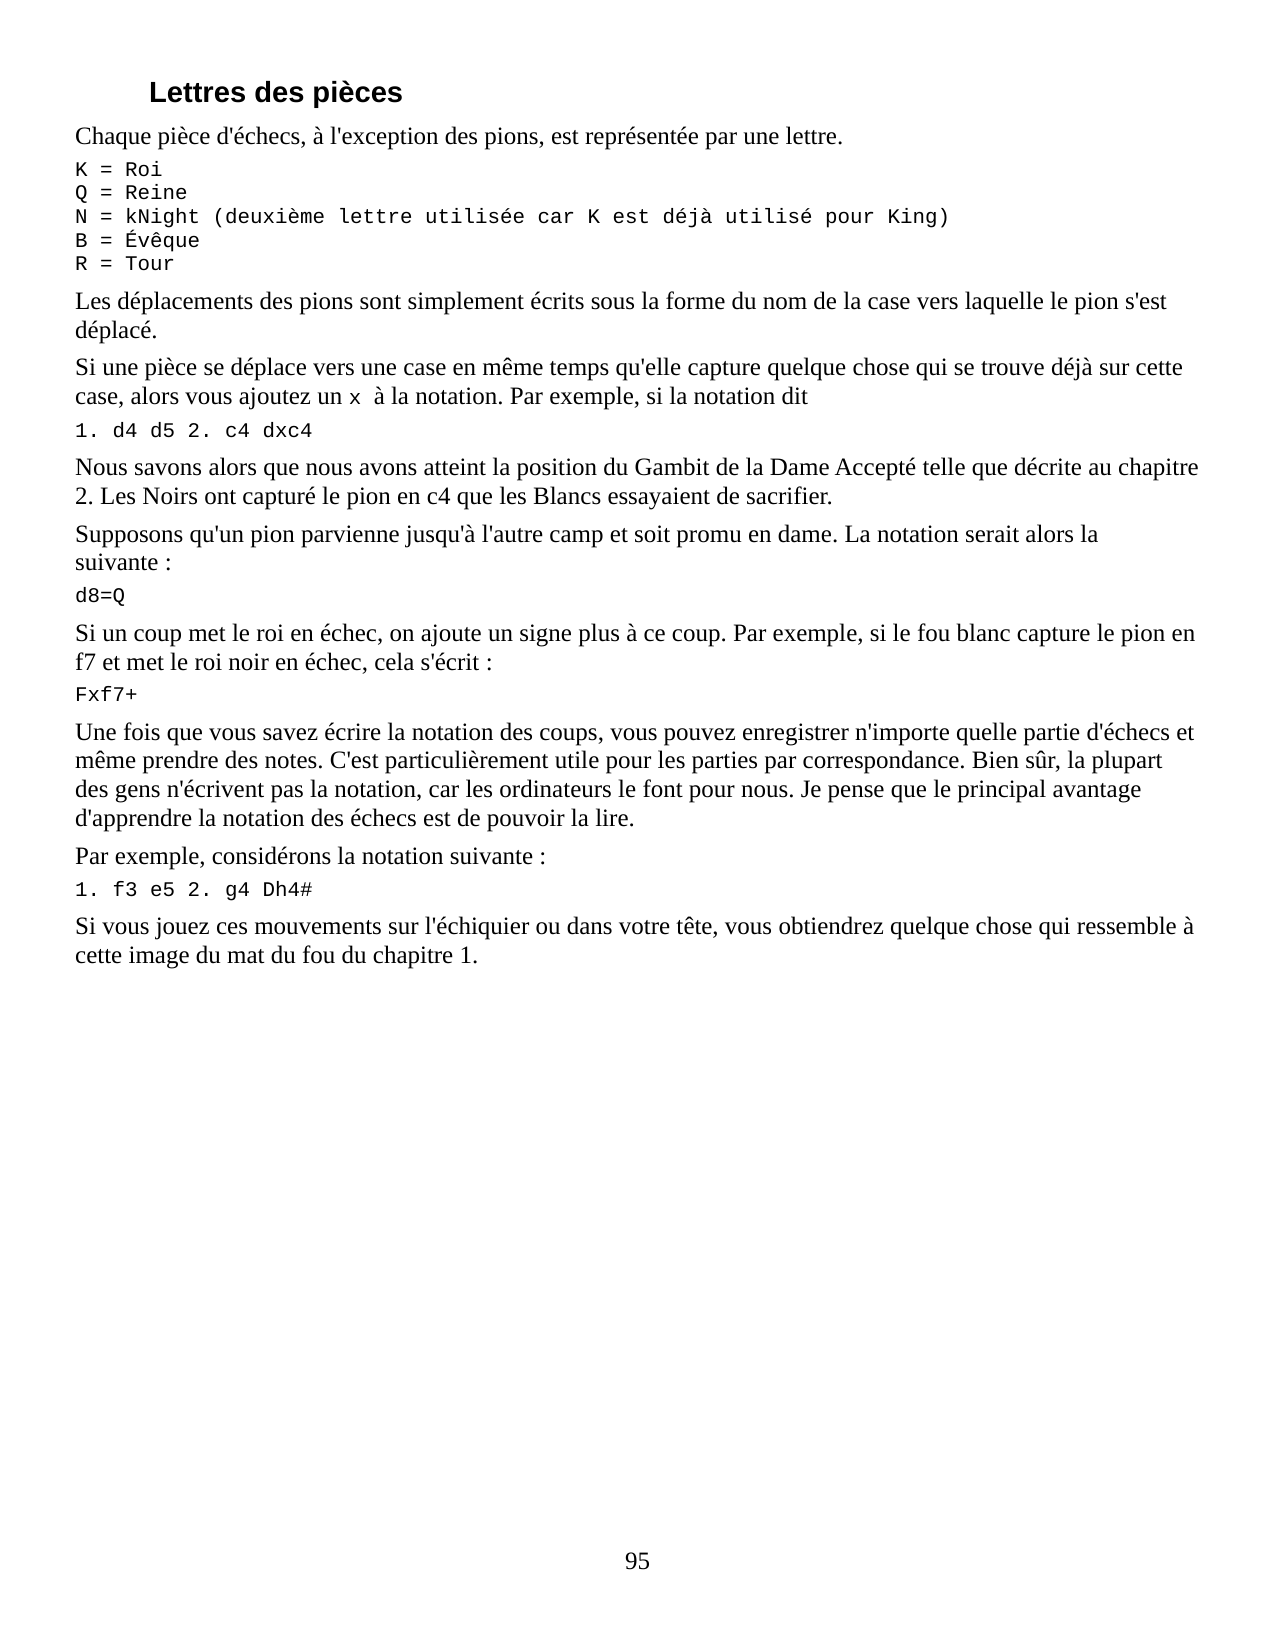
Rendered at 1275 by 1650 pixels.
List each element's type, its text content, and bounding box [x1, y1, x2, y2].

text 1. f3 e5 2. g4 Dh4# [75, 878, 1200, 902]
text R = Tour [75, 253, 1200, 277]
text Si une pièce se déplace vers une case en même temps qu'elle capture quelque chose qui se trouve déjà sur cette case, alors vous ajoutez un x à la notation. Par exemple, si la notation dit [75, 352, 1200, 411]
text Q = Reine [75, 182, 1200, 206]
text Supposons qu'un pion parvienne jusqu'à l'autre camp et soit promu en dame. La notation serait alors la suivante : [75, 519, 1200, 576]
text Par exemple, considérons la notation suivante : [75, 841, 1200, 869]
text B = Évêque [75, 230, 1200, 253]
text d8=Q [75, 585, 1200, 609]
text Chaque pièce d'échecs, à l'exception des pions, est représentée par une lettre. [75, 121, 1200, 150]
text Fxf7+ [75, 684, 1200, 708]
text Si un coup met le roi en échec, on ajoute un signe plus à ce coup. Par exemple, si le fou blanc capture le pion en f7 et met le roi noir en échec, cela s'écrit : [75, 618, 1200, 675]
text Si vous jouez ces mouvements sur l'échiquier ou dans votre tête, vous obtiendrez quelque chose qui ressemble à cette image du mat du fou du chapitre 1. [75, 911, 1200, 969]
subtitle Lettres des pièces [75, 75, 1200, 108]
text Une fois que vous savez écrire la notation des coups, vous pouvez enregistrer n'importe quelle partie d'échecs et même prendre des notes. C'est particulièrement utile pour les parties par correspondance. Bien sûr, la plupart des gens n'écrivent pas la notation, car les ordinateurs le font pour nous. Je pense que le principal avantage d'apprendre la notation des échecs est de pouvoir la lire. [75, 717, 1200, 832]
text 1. d4 d5 2. c4 dxc4 [75, 420, 1200, 443]
text N = kNight (deuxième lettre utilisée car K est déjà utilisé pour King) [75, 206, 1200, 230]
text Les déplacements des pions sont simplement écrits sous la forme du nom de la case vers laquelle le pion s'est déplacé. [75, 286, 1200, 343]
text Nous savons alors que nous avons atteint la position du Gambit de la Dame Accepté telle que décrite au chapitre 2. Les Noirs ont capturé le pion en c4 que les Blancs essayaient de sacrifier. [75, 452, 1200, 510]
text K = Roi [75, 159, 1200, 182]
